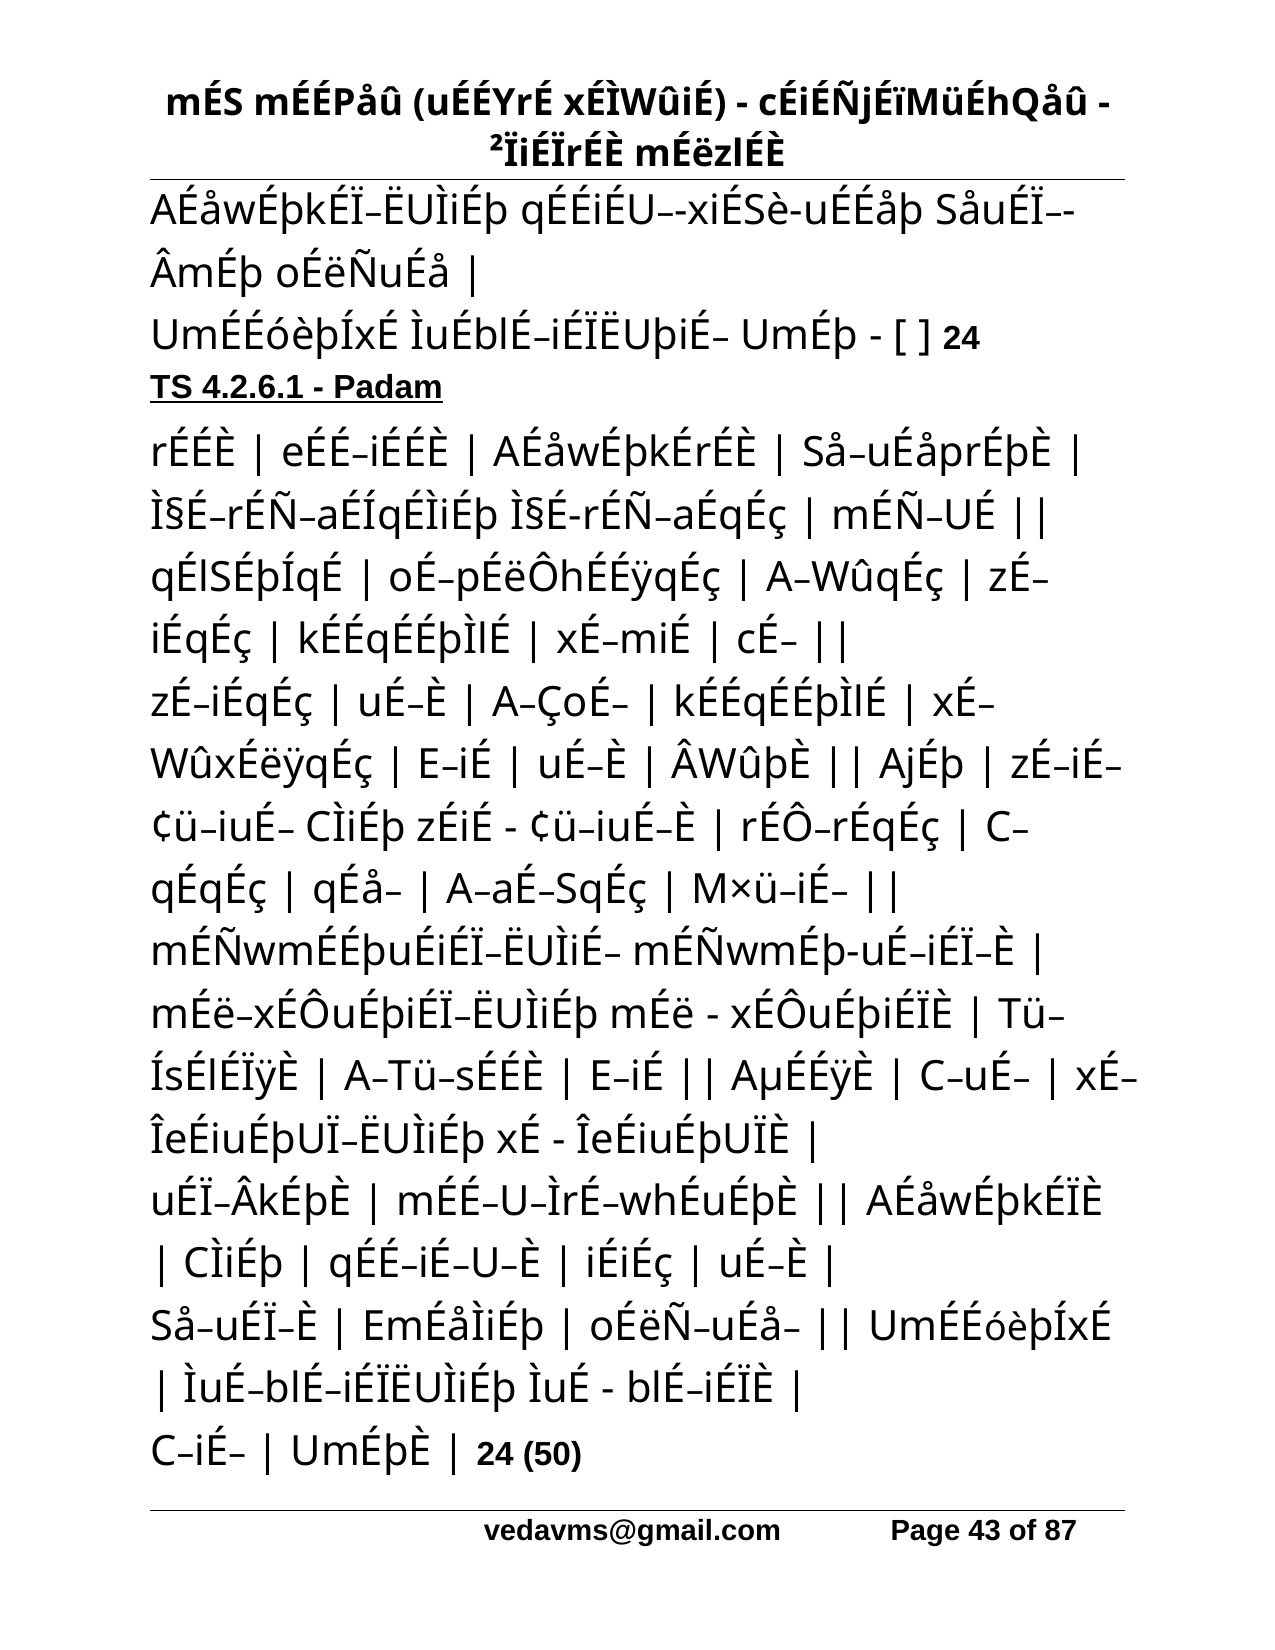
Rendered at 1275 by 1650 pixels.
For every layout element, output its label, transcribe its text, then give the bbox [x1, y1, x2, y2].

text UmÉÉóèþÍxÉ ÌuÉblÉ–iÉÏËUþiÉ– UmÉþ - [ ] 24 [150, 305, 1125, 362]
text rÉÉÈ | eÉÉ–iÉÉÈ | AÉåwÉþkÉrÉÈ | Så–uÉåprÉþÈ | Ì§É–rÉÑ–aÉÍqÉÌiÉþ Ì§É-rÉÑ–aÉqÉç | mÉÑ–UÉ || qÉlSÉþÍqÉ | oÉ–pÉëÔhÉÉÿqÉç | A–WûqÉç | zÉ–iÉqÉç | kÉÉqÉÉþÌlÉ | xÉ–miÉ | cÉ– || [150, 422, 1125, 666]
text Så–uÉÏ–È | EmÉåÌiÉþ | oÉëÑ–uÉå– || UmÉÉóèþÍxÉ | ÌuÉ–blÉ–iÉÏËUÌiÉþ ÌuÉ - blÉ–iÉÏÈ | [150, 1296, 1125, 1415]
text uÉÏ–ÂkÉþÈ | mÉÉ–U–ÌrÉ–whÉuÉþÈ || AÉåwÉþkÉÏÈ | CÌiÉþ | qÉÉ–iÉ–U–È | iÉiÉç | uÉ–È | [150, 1171, 1125, 1290]
text C–iÉ– | UmÉþÈ | 24 (50) [150, 1420, 1125, 1477]
text AÉåwÉþkÉÏ–ËUÌiÉþ qÉÉiÉU–-xiÉSè-uÉÉåþ SåuÉÏ–-ÂmÉþ oÉëÑuÉå | [150, 180, 1125, 299]
text TS 4.2.6.1 - Padam [150, 367, 1158, 406]
text zÉ–iÉqÉç | uÉ–È | A–ÇoÉ– | kÉÉqÉÉþÌlÉ | xÉ–WûxÉëÿqÉç | E–iÉ | uÉ–È | ÂWûþÈ || AjÉþ | zÉ–iÉ–¢ü–iuÉ– CÌiÉþ zÉiÉ - ¢ü–iuÉ–È | rÉÔ–rÉqÉç | C–qÉqÉç | qÉå– | A–aÉ–SqÉç | M×ü–iÉ– || mÉÑwmÉÉþuÉiÉÏ–ËUÌiÉ– mÉÑwmÉþ-uÉ–iÉÏ–È | mÉë–xÉÔuÉþiÉÏ–ËUÌiÉþ mÉë - xÉÔuÉþiÉÏÈ | Tü–ÍsÉlÉÏÿÈ | A–Tü–sÉÉÈ | E–iÉ || AµÉÉÿÈ | C–uÉ– | xÉ–ÎeÉiuÉþUÏ–ËUÌiÉþ xÉ - ÎeÉiuÉþUÏÈ | [150, 672, 1139, 1165]
